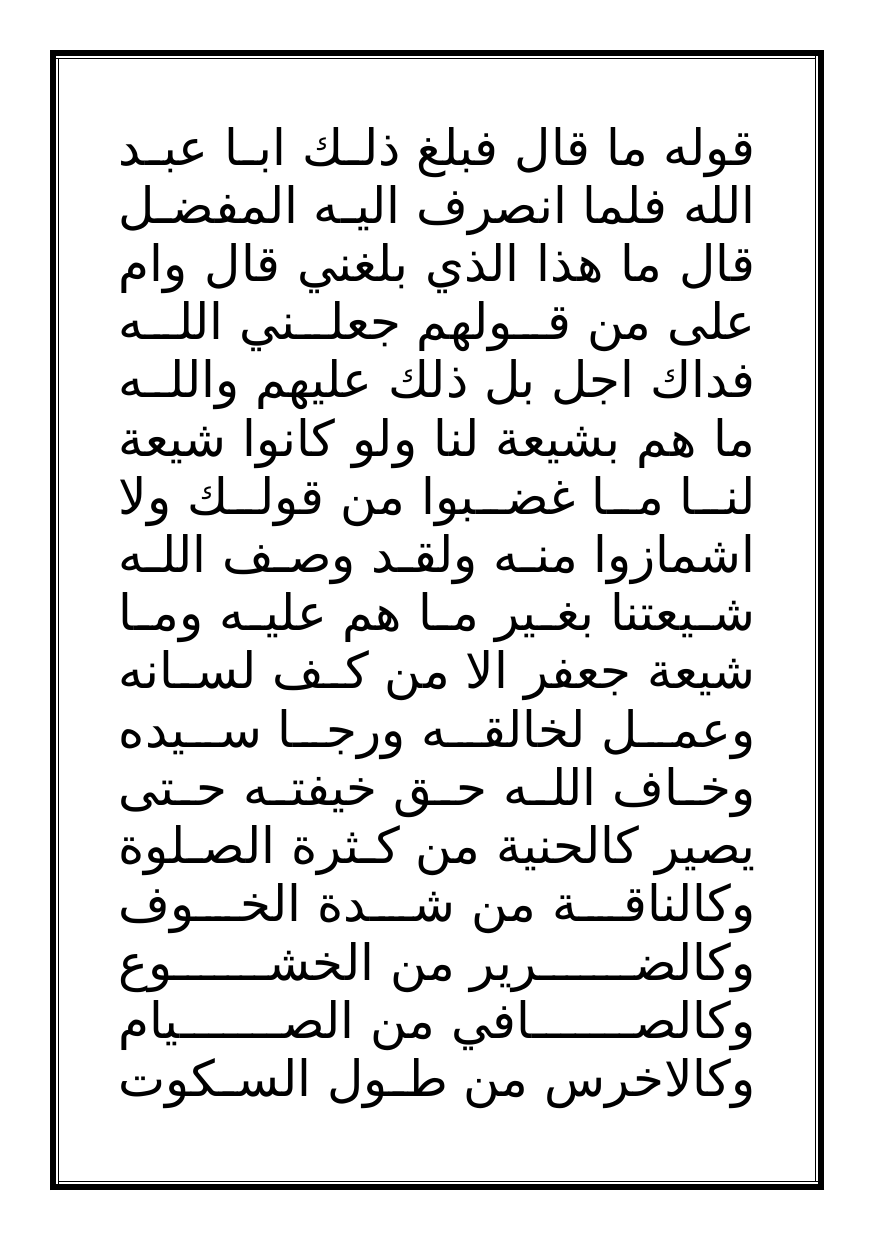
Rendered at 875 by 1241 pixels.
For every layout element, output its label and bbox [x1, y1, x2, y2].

text [118, 118, 756, 1108]
